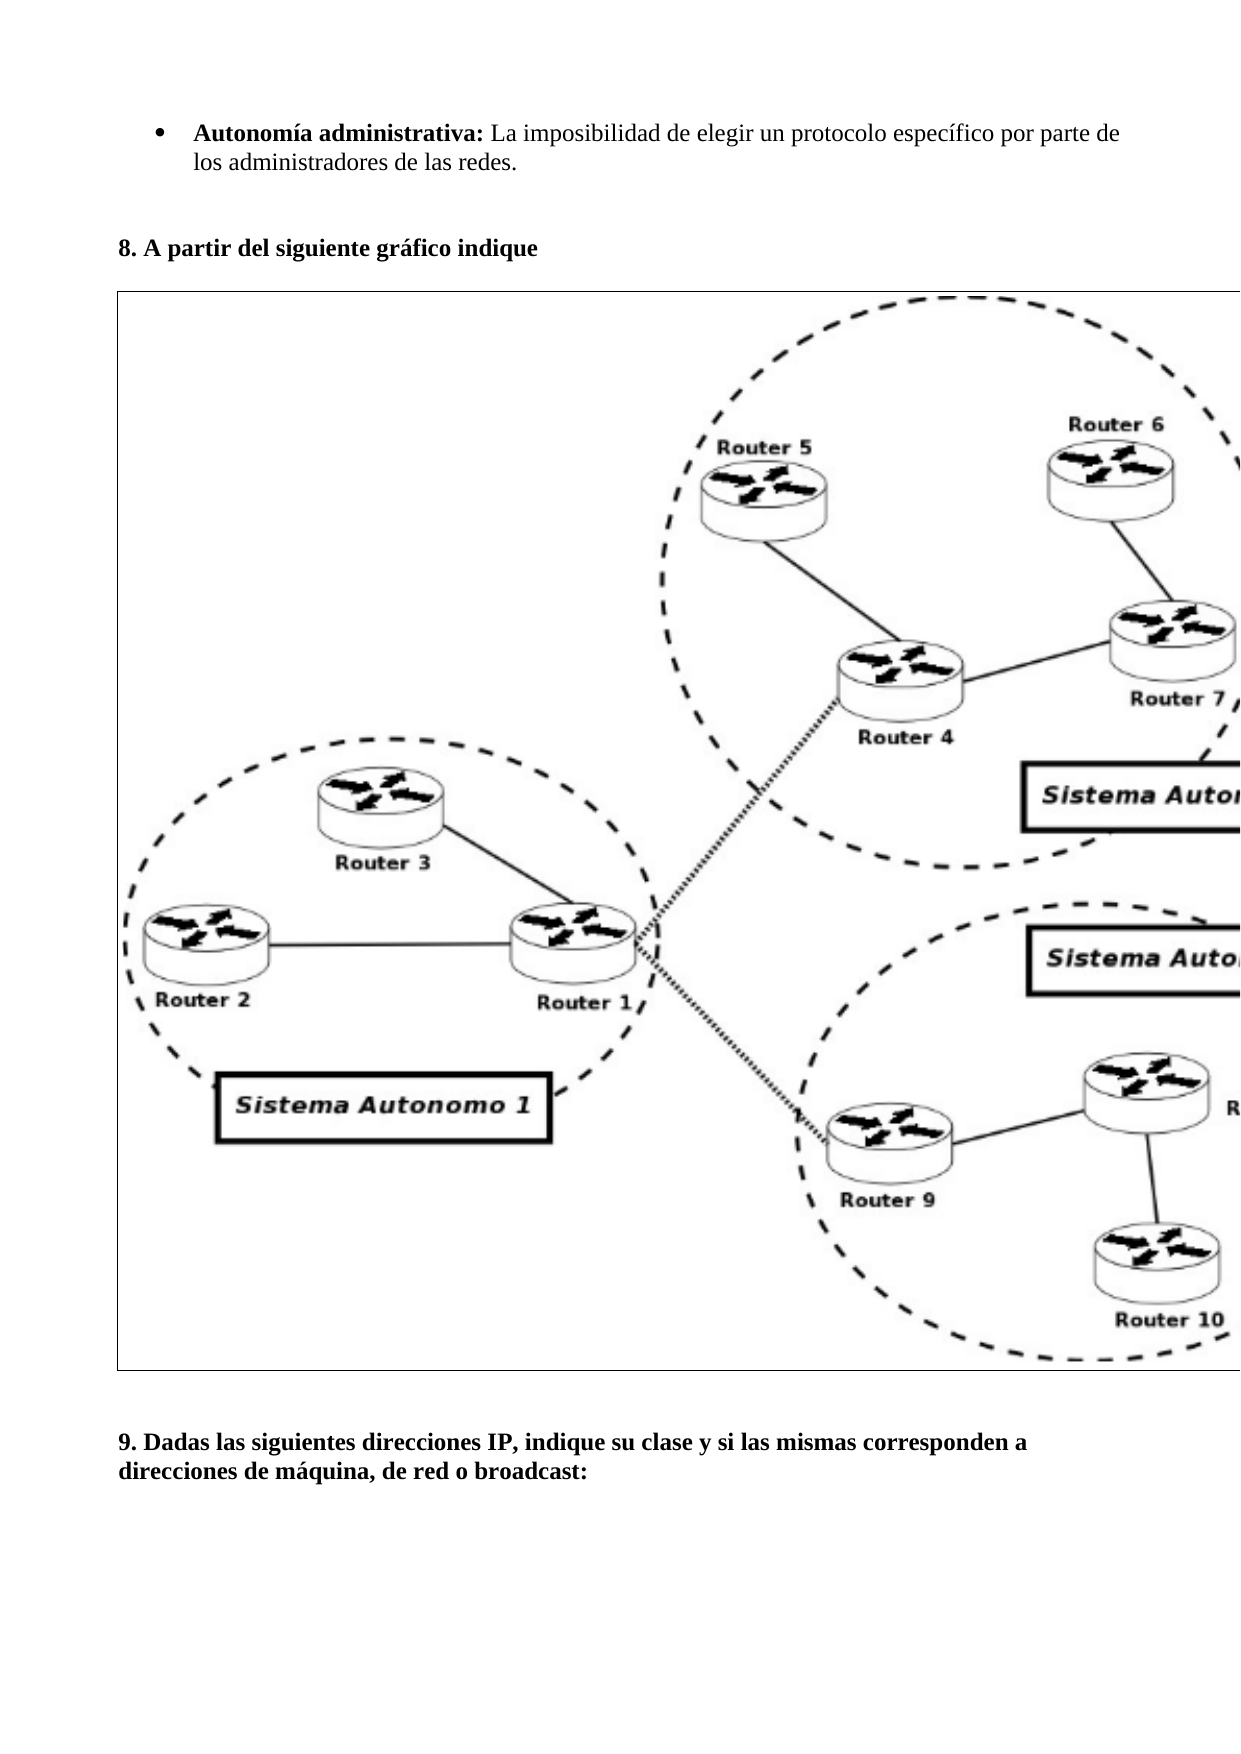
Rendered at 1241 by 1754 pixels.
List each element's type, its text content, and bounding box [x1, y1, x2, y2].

picture [122, 296, 1241, 1366]
list Autonomía administrativa: La imposibilidad de elegir un protocolo específico por parte de los administradores de las redes. [156, 118, 1122, 204]
text 9. Dadas las siguientes direcciones IP, indique su clase y si las mismas corresponden a direcciones de máquina, de red o broadcast: [118, 1427, 1122, 1514]
text 8. A partir del siguiente gráfico indique [118, 233, 1122, 262]
table_header [118, 292, 1240, 1370]
